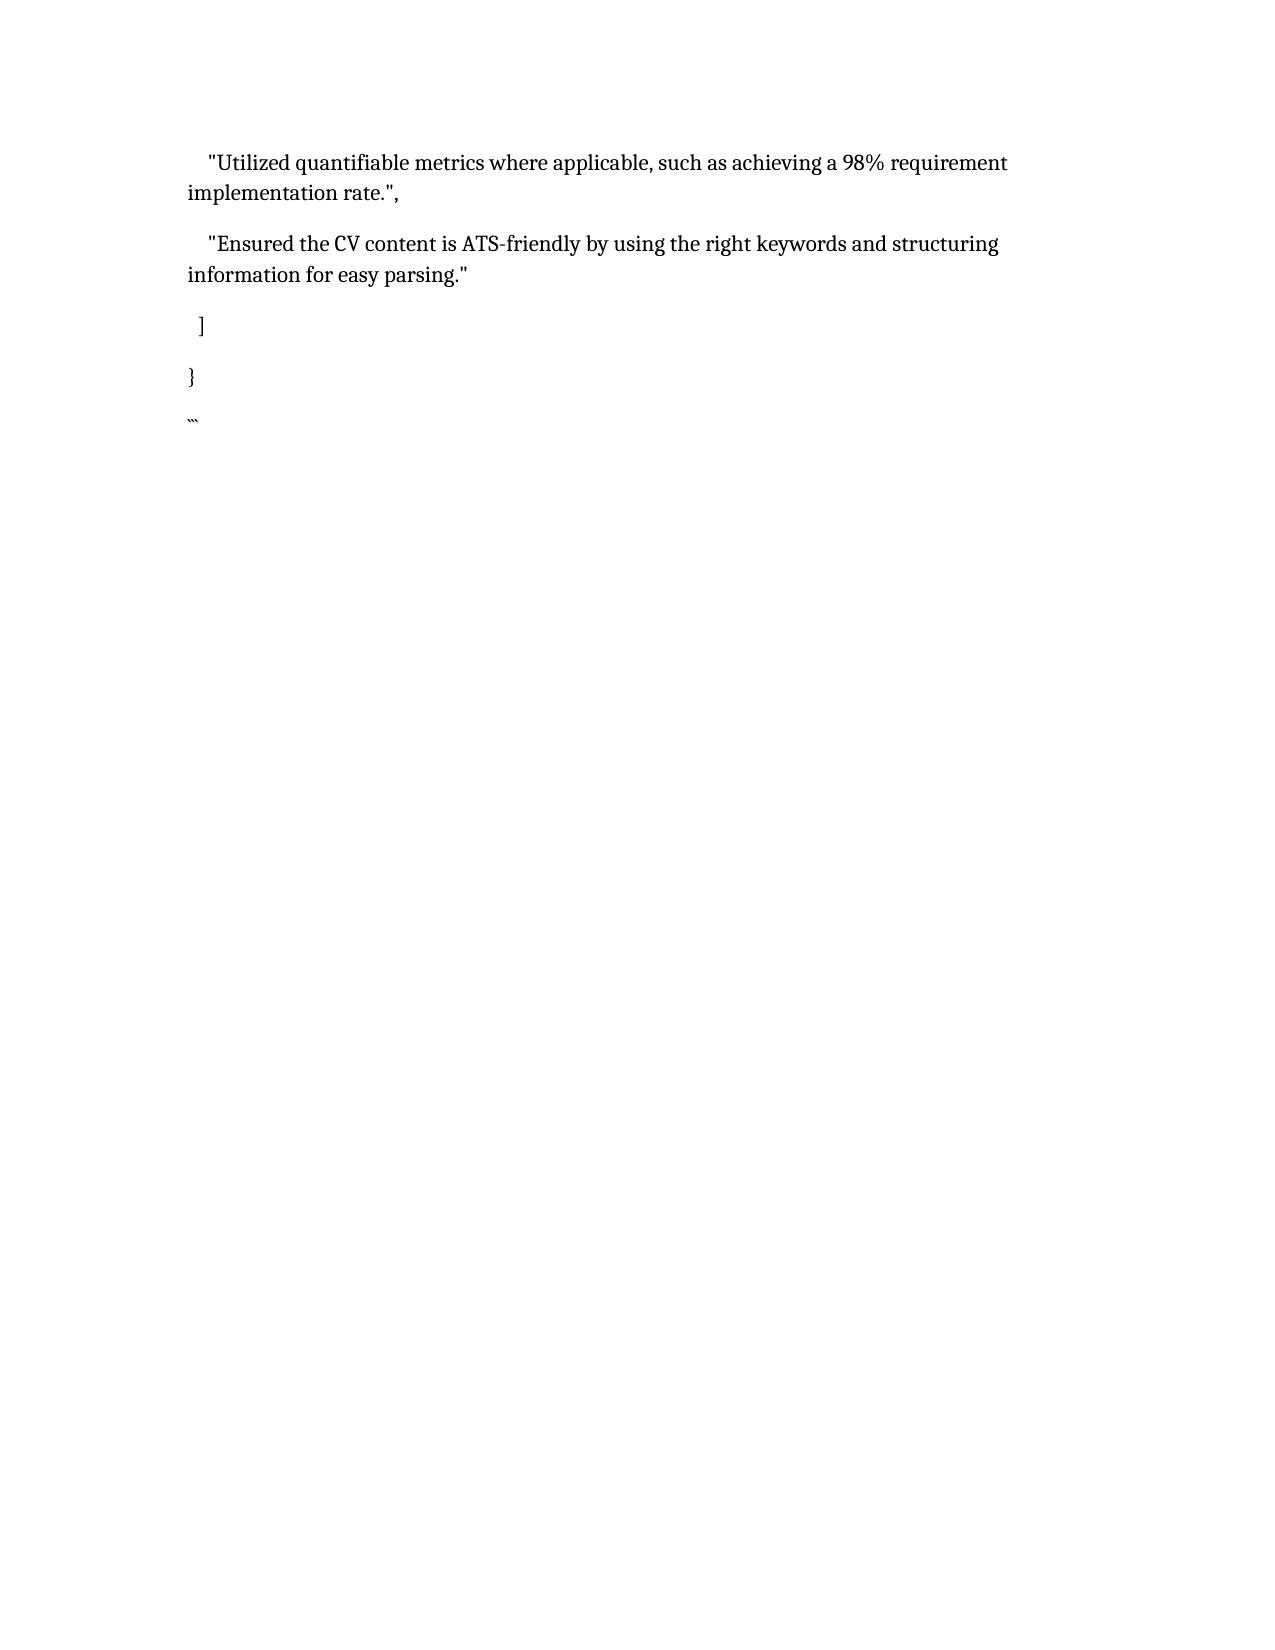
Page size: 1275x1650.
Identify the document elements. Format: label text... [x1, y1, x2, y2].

text ``` [187, 414, 1087, 441]
text ] [187, 312, 1087, 339]
text "Ensured the CV content is ATS-friendly by using the right keywords and structuring information for easy parsing." [187, 231, 1087, 288]
text "Utilized quantifiable metrics where applicable, such as achieving a 98% requirement implementation rate.", [187, 150, 1087, 207]
text } [187, 363, 1087, 390]
